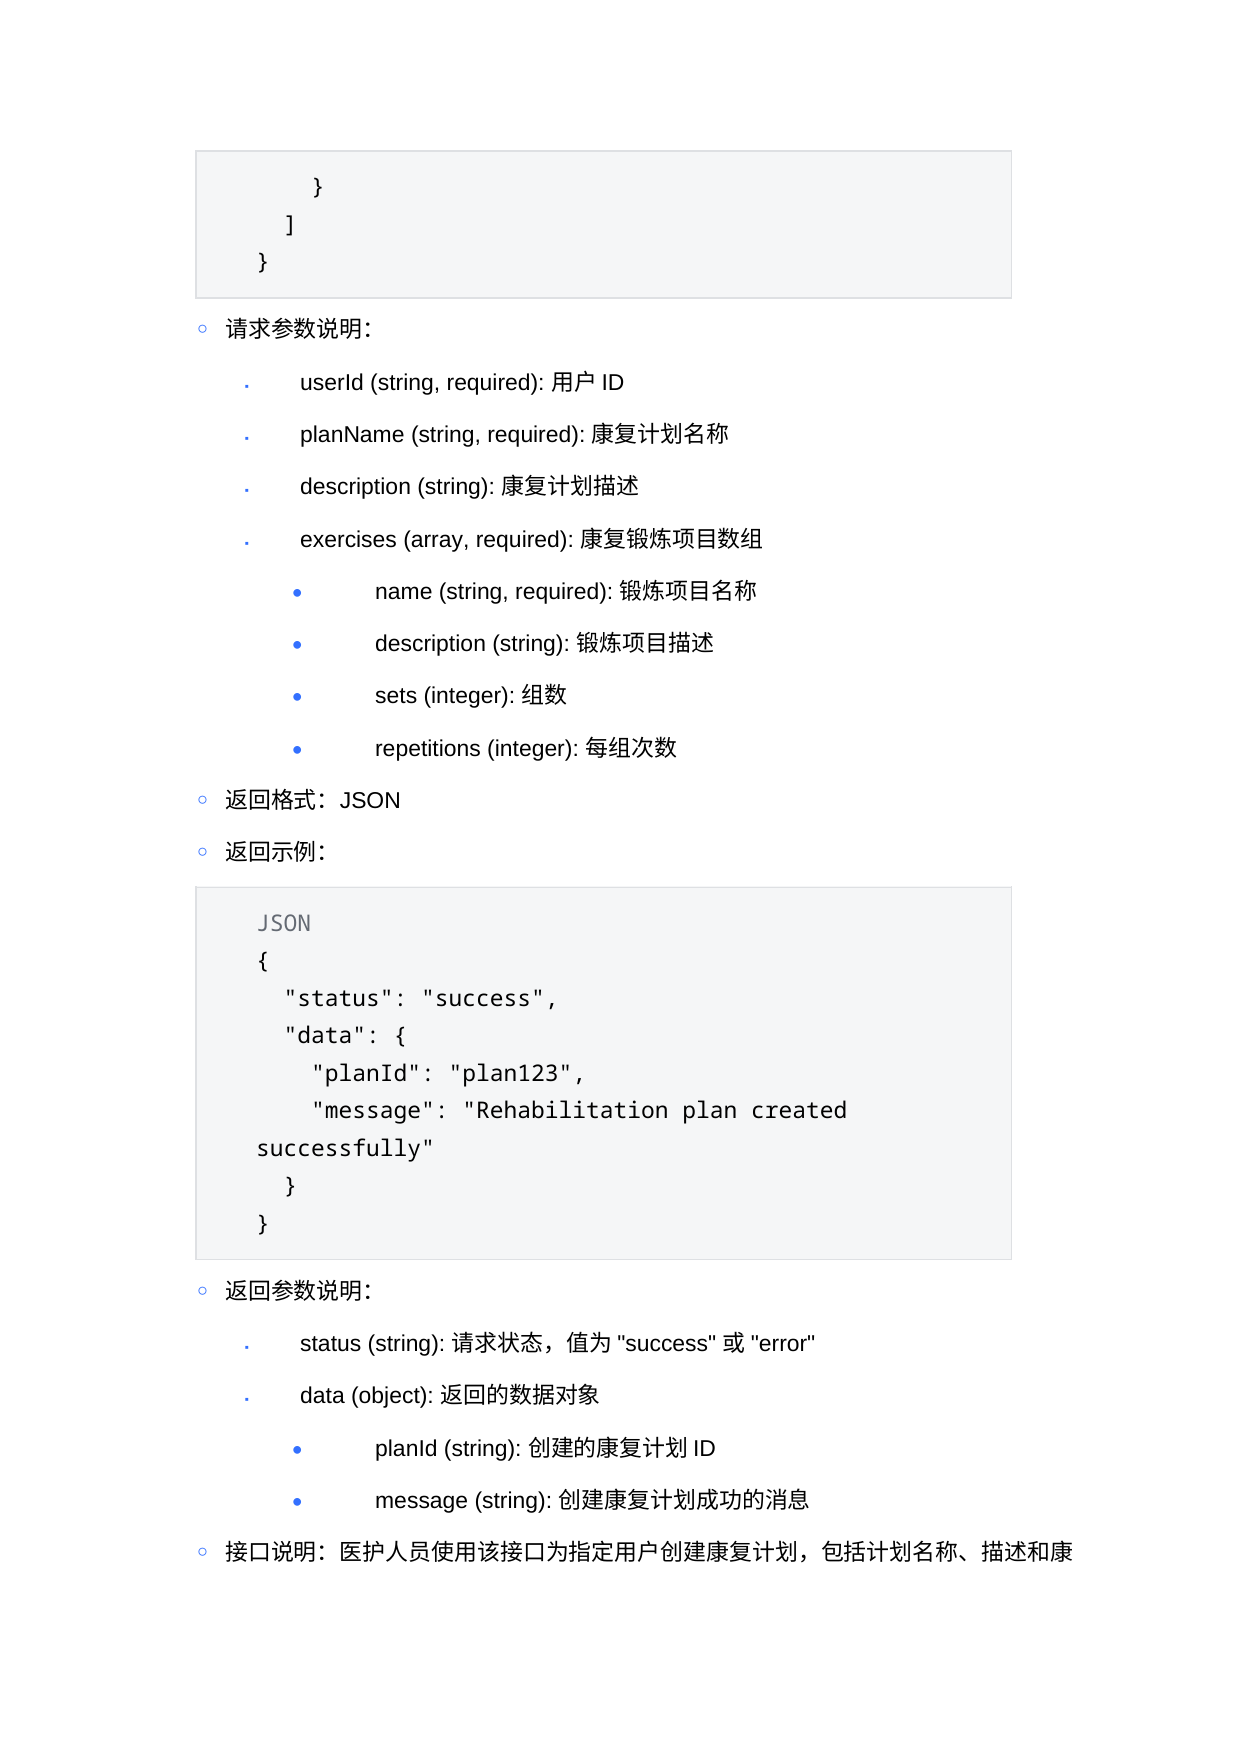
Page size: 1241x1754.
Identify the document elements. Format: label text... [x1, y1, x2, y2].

list 返回示例： [197, 834, 1090, 867]
table_header JSON { "status": "success", "data": { "planId": "plan123", "message": "Rehabilitation plan created successfully" } } [197, 888, 1011, 1259]
list userId (string, required): 用户ID [244, 363, 1090, 397]
list name (string, required): 锻炼项目名称 [292, 573, 1090, 606]
list 返回参数说明： [197, 1273, 1090, 1306]
list data (object): 返回的数据对象 [244, 1377, 1090, 1411]
list message (string): 创建康复计划成功的消息 [292, 1482, 1090, 1515]
list 请求参数说明： [197, 311, 1090, 344]
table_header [197, 152, 1011, 297]
list sets (integer): 组数 [292, 677, 1090, 711]
list status (string): 请求状态，值为 "success" 或 "error" [244, 1325, 1090, 1358]
list 返回格式：JSON [197, 782, 1090, 815]
list description (string): 锻炼项目描述 [292, 625, 1090, 658]
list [197, 1534, 1090, 1567]
list planName (string, required): 康复计划名称 [244, 416, 1090, 449]
list exercises (array, required): 康复锻炼项目数组 [244, 520, 1090, 554]
list description (string): 康复计划描述 [244, 468, 1090, 501]
list planId (string): 创建的康复计划ID [292, 1429, 1090, 1463]
list repetitions (integer): 每组次数 [292, 729, 1090, 763]
